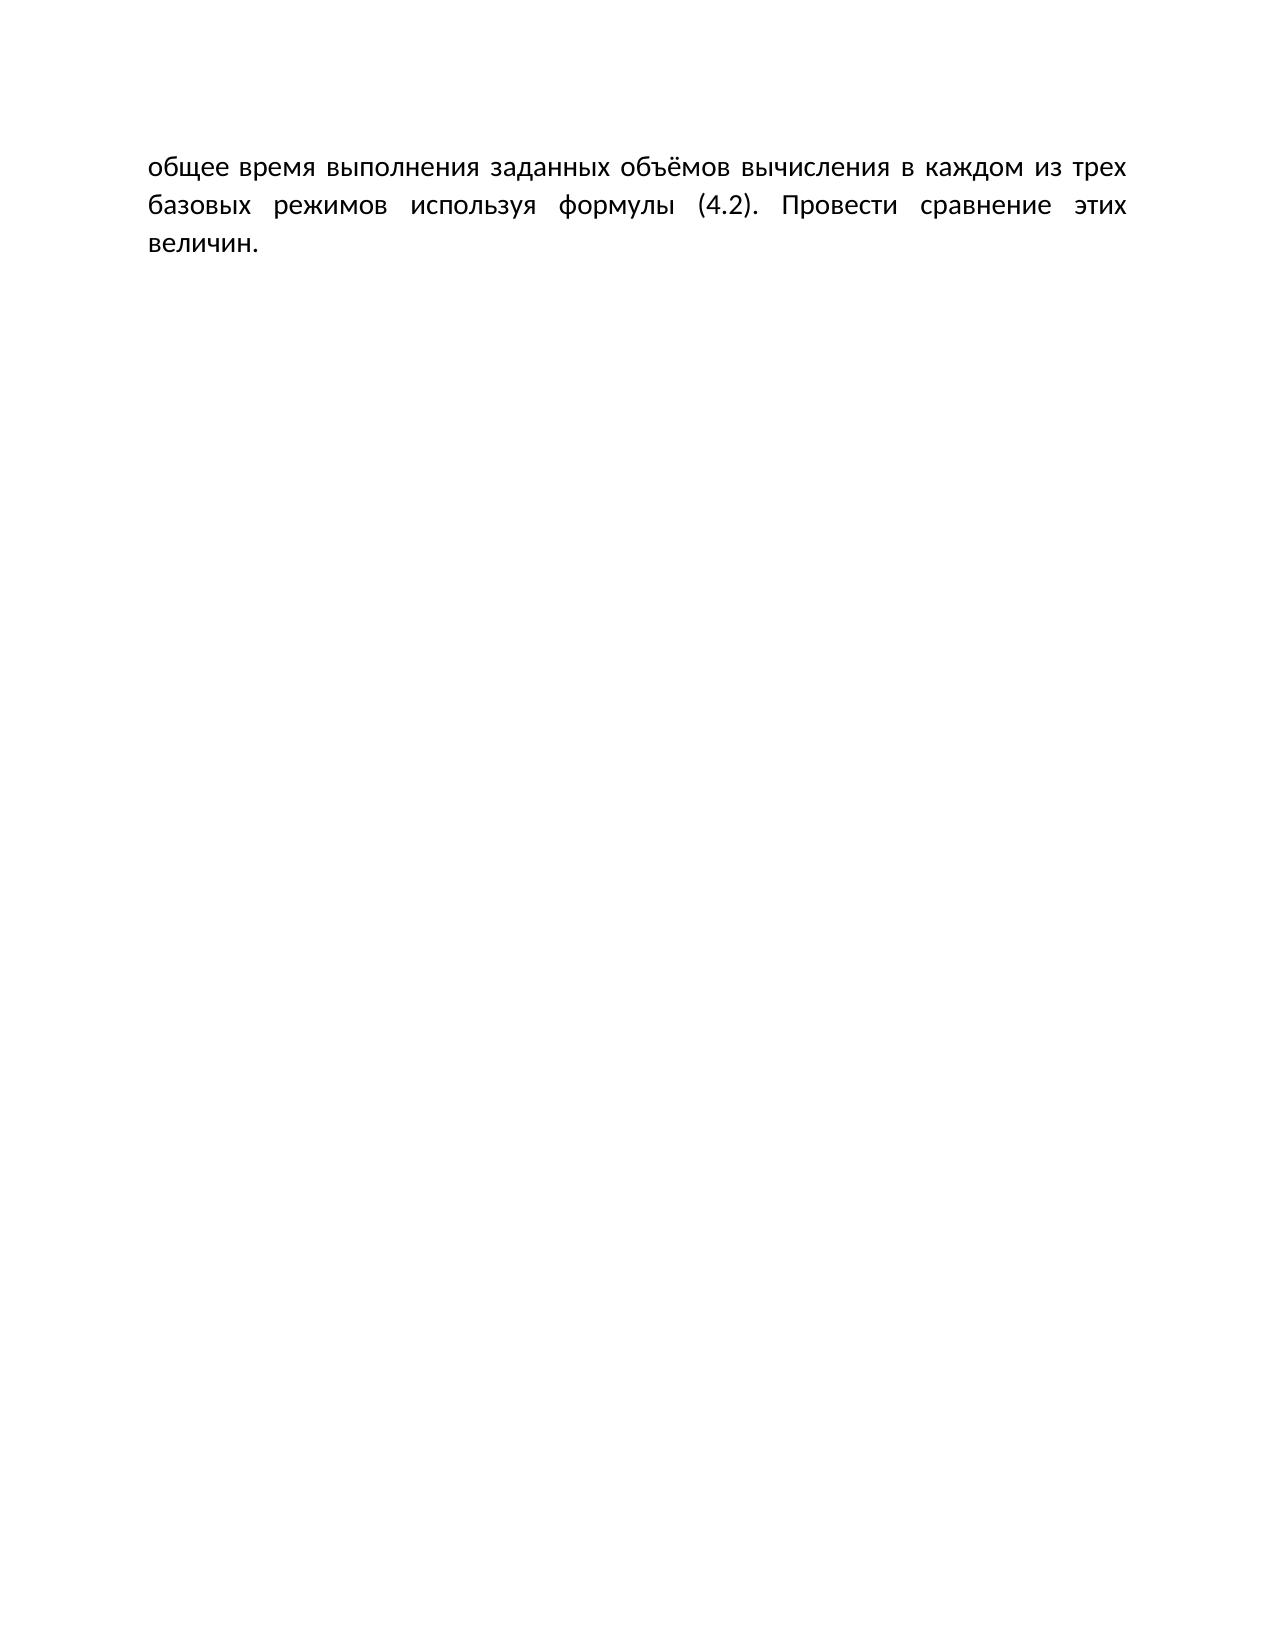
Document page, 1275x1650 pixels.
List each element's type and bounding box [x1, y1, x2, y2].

text [148, 148, 1127, 260]
